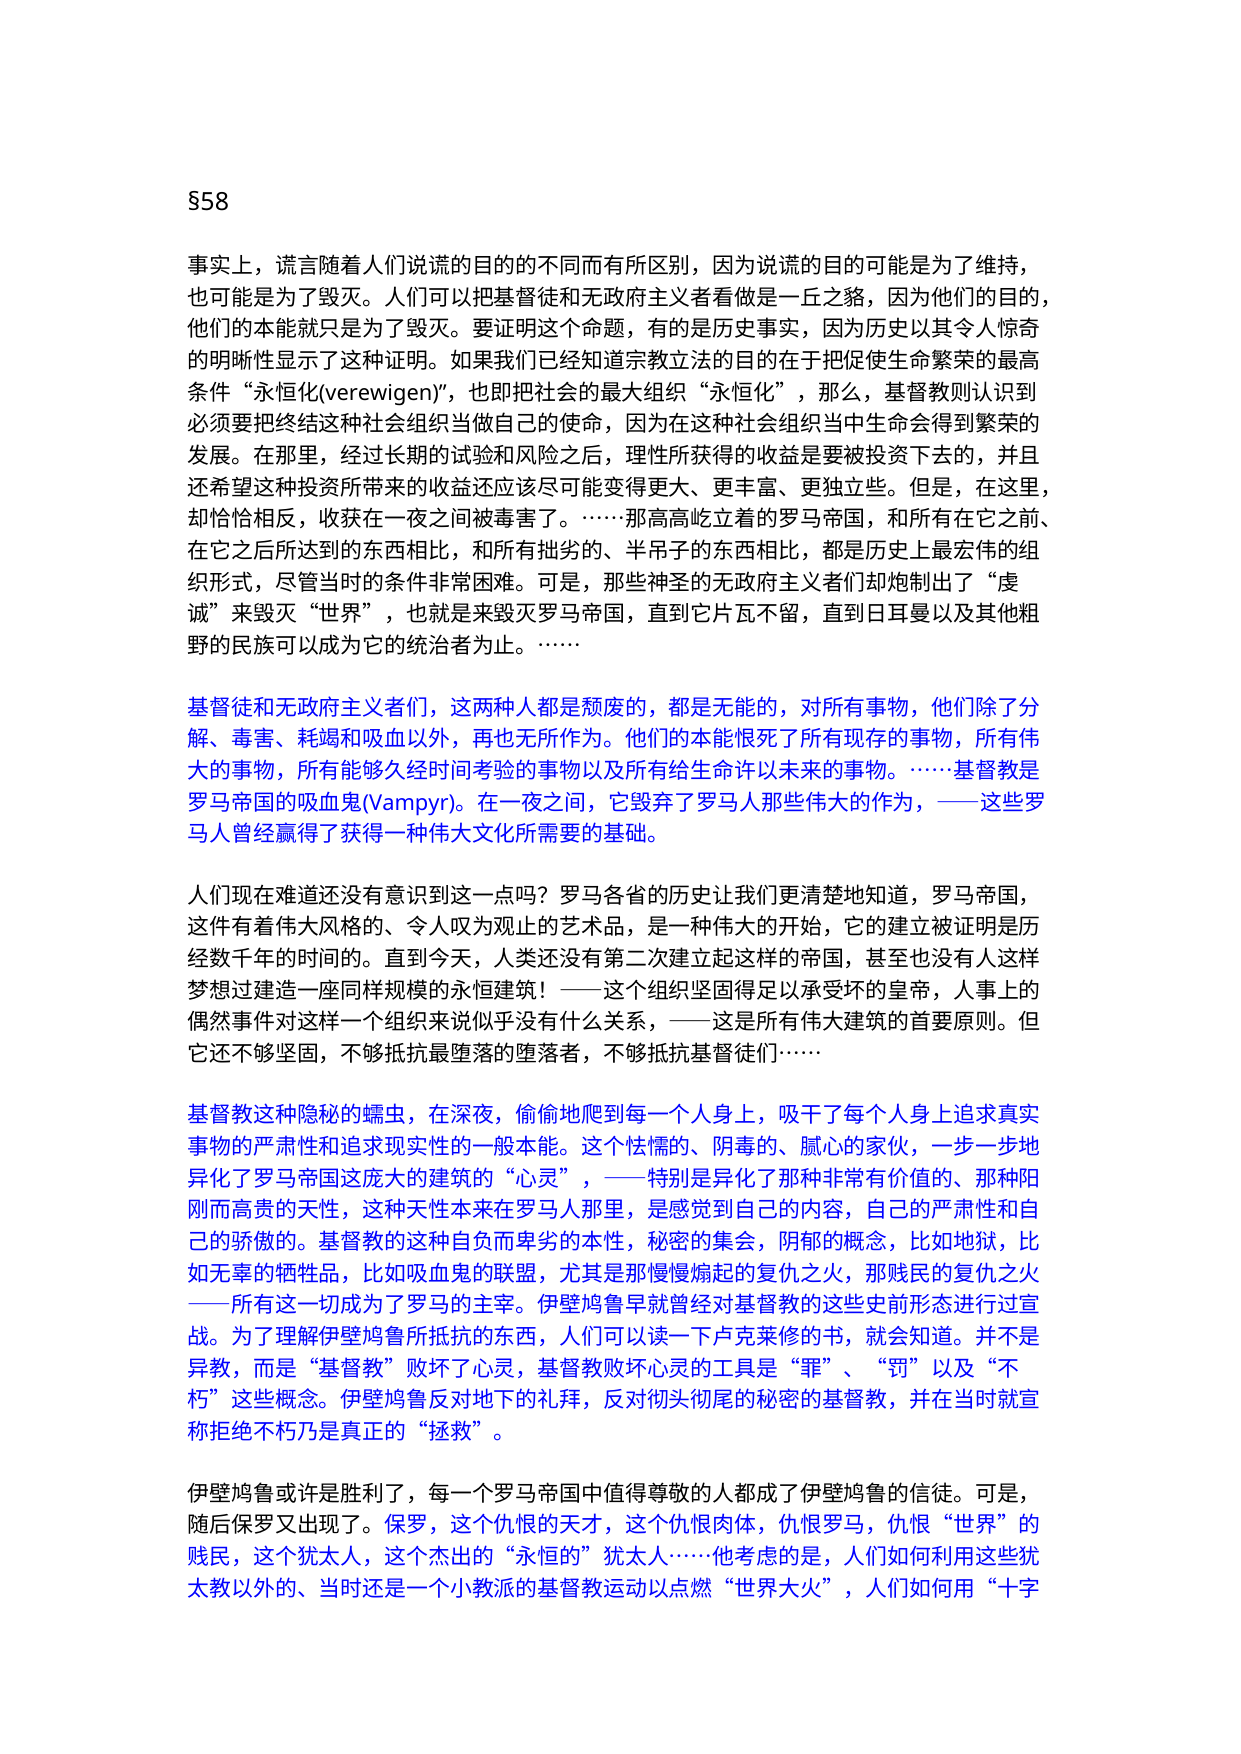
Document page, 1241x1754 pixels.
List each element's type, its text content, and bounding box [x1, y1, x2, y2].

text 人们现在难道还没有意识到这一点吗？罗马各省的历史让我们更清楚地知道，罗马帝国，这件有着伟大风格的、令人叹为观止的艺术品，是一种伟大的开始，它的建立被证明是历经数千年的时间的。直到今天，人类还没有第二次建立起这样的帝国，甚至也没有人这样梦想过建造一座同样规模的永恒建筑！——这个组织坚固得足以承受坏的皇帝，人事上的偶然事件对这样一个组织来说似乎没有什么关系，——这是所有伟大建筑的首要原则。但它还不够坚固，不够抵抗最堕落的堕落者，不够抵抗基督徒们…… [187, 878, 1053, 1068]
text 事实上，谎言随着人们说谎的目的的不同而有所区别，因为说谎的目的可能是为了维持，也可能是为了毁灭。人们可以把基督徒和无政府主义者看做是一丘之貉，因为他们的目的，他们的本能就只是为了毁灭。要证明这个命题，有的是历史事实，因为历史以其令人惊奇的明晰性显示了这种证明。如果我们已经知道宗教立法的目的在于把促使生命繁荣的最高条件“永恒化(verewigen)”，也即把社会的最大组织“永恒化”，那么，基督教则认识到必须要把终结这种社会组织当做自己的使命，因为在这种社会组织当中生命会得到繁荣的发展。在那里，经过长期的试验和风险之后，理性所获得的收益是要被投资下去的，并且还希望这种投资所带来的收益还应该尽可能变得更大、更丰富、更独立些。但是，在这里，却恰恰相反，收获在一夜之间被毒害了。……那高高屹立着的罗马帝国，和所有在它之前、在它之后所达到的东西相比，和所有拙劣的、半吊子的东西相比，都是历史上最宏伟的组织形式，尽管当时的条件非常困难。可是，那些神圣的无政府主义者们却炮制出了“虔诚”来毁灭“世界”，也就是来毀灭罗马帝国，直到它片瓦不留，直到日耳曼以及其他粗野的民族可以成为它的统治者为止。…… [187, 248, 1053, 660]
text §58 [187, 184, 1053, 218]
text 基督教这种隐秘的蠕虫，在深夜，偷偷地爬到每一个人身上，吸干了每个人身上追求真实事物的严肃性和追求现实性的一般本能。这个怯懦的、阴毒的、腻心的家伙，一步一步地异化了罗马帝国这庞大的建筑的“心灵”，——特别是异化了那种非常有价值的、那种阳刚而高贵的天性，这种天性本来在罗马人那里，是感觉到自己的内容，自己的严肃性和自己的骄傲的。基督教的这种自负而卑劣的本性，秘密的集会，阴郁的概念，比如地狱，比如无辜的牺牲品，比如吸血鬼的联盟，尤其是那慢慢煽起的复仇之火，那贱民的复仇之火——所有这一切成为了罗马的主宰。伊壁鸠鲁早就曾经对基督教的这些史前形态进行过宣战。为了理解伊壁鸠鲁所抵抗的东西，人们可以读一下卢克莱修的书，就会知道。并不是异教，而是“基督教”败坏了心灵，基督教败坏心灵的工具是“罪”、“罚”以及“不朽”这些概念。伊壁鸠鲁反对地下的礼拜，反对彻头彻尾的秘密的基督教，并在当时就宣称拒绝不朽乃是真正的“拯救”。 [187, 1097, 1053, 1446]
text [187, 1476, 1053, 1602]
text 基督徒和无政府主义者们，这两种人都是颓废的，都是无能的，对所有事物，他们除了分解、毒害、耗竭和吸血以外，再也无所作为。他们的本能恨死了所有现存的事物，所有伟大的事物，所有能够久经时间考验的事物以及所有给生命许以未来的事物。……基督教是罗马帝国的吸血鬼(Vampyr)。在一夜之间，它毁弃了罗马人那些伟大的作为，——这些罗马人曾经赢得了获得一种伟大文化所需要的基础。 [187, 689, 1053, 848]
